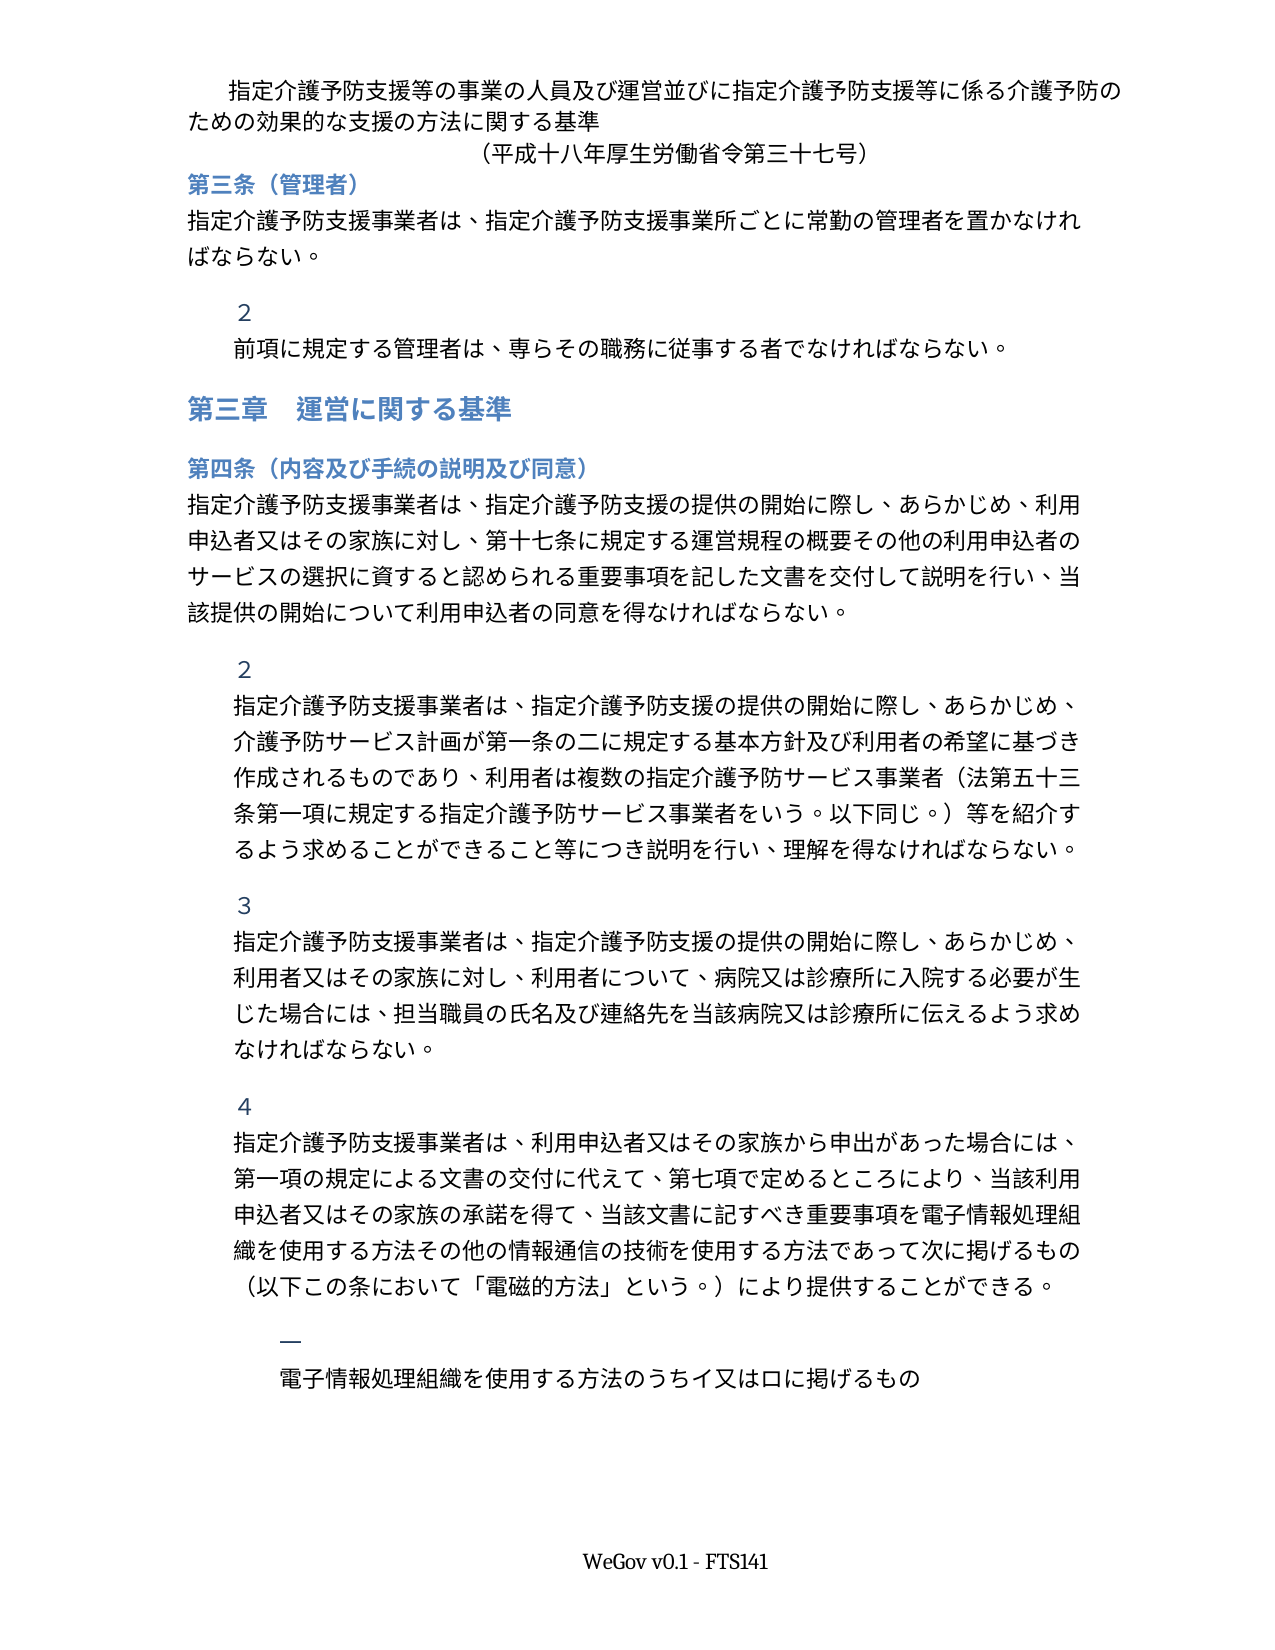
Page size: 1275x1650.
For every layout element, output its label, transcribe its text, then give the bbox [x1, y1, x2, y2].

subtitle ３ [233, 890, 1087, 922]
text 前項に規定する管理者は、専らその職務に従事する者でなければならない。 [233, 333, 1087, 364]
subtitle ２ [233, 654, 1087, 685]
text 指定介護予防支援事業者は、指定介護予防支援事業所ごとに常勤の管理者を置かなければならない。 [187, 205, 1087, 272]
subtitle 第三章 運営に関する基準 [187, 390, 1087, 427]
subtitle 第三条（管理者） [187, 169, 1087, 200]
text 指定介護予防支援事業者は、指定介護予防支援の提供の開始に際し、あらかじめ、利用者又はその家族に対し、利用者について、病院又は診療所に入院する必要が生じた場合には、担当職員の氏名及び連絡先を当該病院又は診療所に伝えるよう求めなければならない。 [233, 926, 1087, 1065]
subtitle ４ [233, 1091, 1087, 1122]
text 指定介護予防支援事業者は、指定介護予防支援の提供の開始に際し、あらかじめ、介護予防サービス計画が第一条の二に規定する基本方針及び利用者の希望に基づき作成されるものであり、利用者は複数の指定介護予防サービス事業者（法第五十三条第一項に規定する指定介護予防サービス事業者をいう。以下同じ。）等を紹介するよう求めることができること等につき説明を行い、理解を得なければならない。 [233, 690, 1087, 865]
text 指定介護予防支援事業者は、指定介護予防支援の提供の開始に際し、あらかじめ、利用申込者又はその家族に対し、第十七条に規定する運営規程の概要その他の利用申込者のサービスの選択に資すると認められる重要事項を記した文書を交付して説明を行い、当該提供の開始について利用申込者の同意を得なければならない。 [187, 489, 1087, 628]
text 指定介護予防支援事業者は、利用申込者又はその家族から申出があった場合には、第一項の規定による文書の交付に代えて、第七項で定めるところにより、当該利用申込者又はその家族の承諾を得て、当該文書に記すべき重要事項を電子情報処理組織を使用する方法その他の情報通信の技術を使用する方法であって次に掲げるもの（以下この条において「電磁的方法」という。）により提供することができる。 [233, 1127, 1087, 1302]
text 電子情報処理組織を使用する方法のうちイ又はロに掲げるもの [279, 1363, 1087, 1394]
subtitle 一 [279, 1327, 1087, 1358]
subtitle ２ [233, 297, 1087, 329]
subtitle 第四条（内容及び手続の説明及び同意） [187, 453, 1087, 484]
